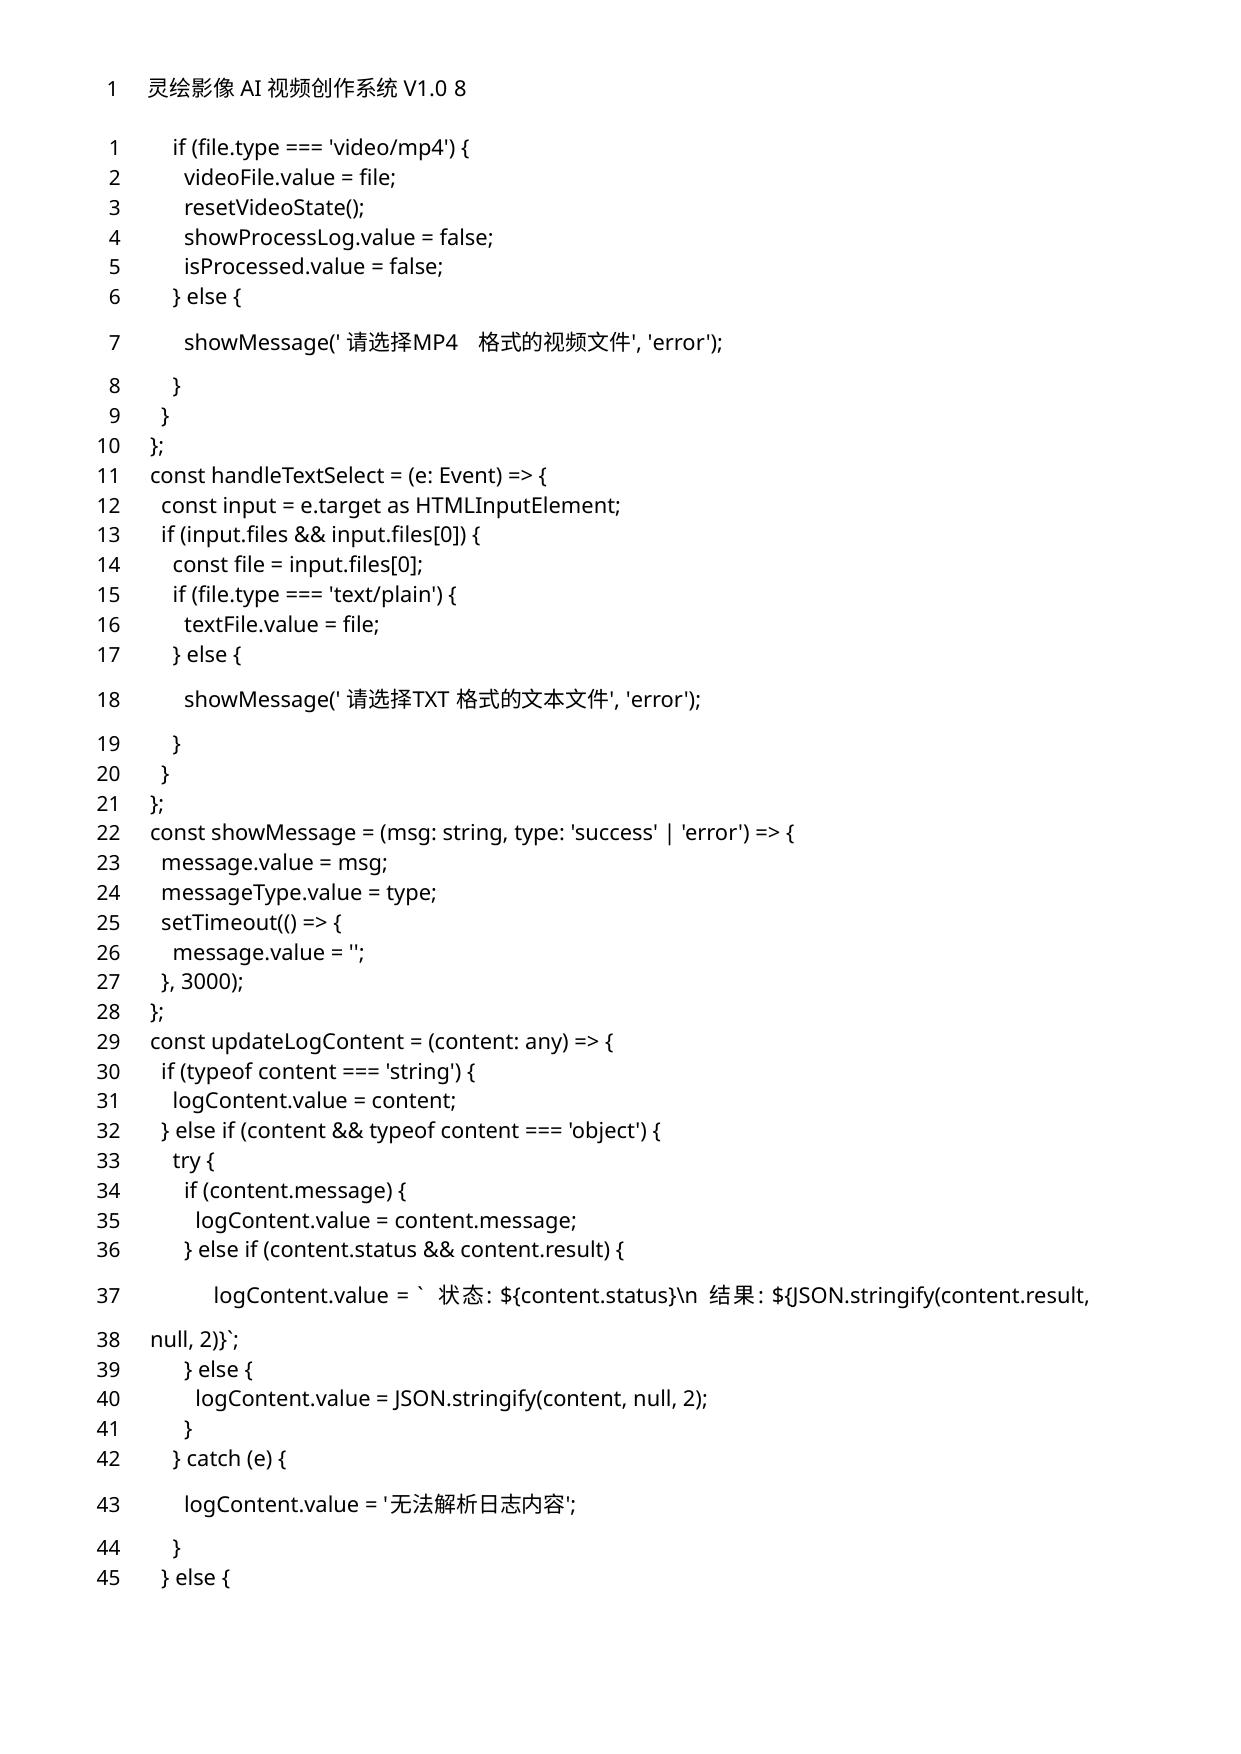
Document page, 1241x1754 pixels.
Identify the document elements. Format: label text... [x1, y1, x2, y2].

text logContent.value = content.message; [150, 1205, 1090, 1234]
text const input = e.target as HTMLInputElement; [150, 490, 1090, 519]
text const showMessage = (msg: string, type: 'success' | 'error') => { [150, 817, 1090, 847]
text showMessage('请选择MP4格式的视频文件', 'error'); [150, 311, 1090, 371]
text message.value = ''; [150, 937, 1090, 966]
text } else if (content && typeof content === 'object') { [150, 1115, 1090, 1145]
text } [150, 400, 1090, 430]
text logContent.value = `状态: ${content.status}\n结果: ${JSON.stringify(content.result, null, 2)}`; [150, 1264, 1090, 1354]
text } [150, 758, 1090, 788]
text try { [150, 1145, 1090, 1175]
text setTimeout(() => { [150, 907, 1090, 937]
text showMessage('请选择TXT格式的文本文件', 'error'); [150, 668, 1090, 728]
text } else { [150, 281, 1090, 311]
text textFile.value = file; [150, 609, 1090, 639]
text resetVideoState(); [150, 192, 1090, 222]
text logContent.value = '无法解析日志内容'; [150, 1473, 1090, 1532]
text } catch (e) { [150, 1443, 1090, 1473]
text if (file.type === 'video/mp4') { [150, 132, 1090, 162]
text if (input.files && input.files[0]) { [150, 519, 1090, 549]
text isProcessed.value = false; [150, 251, 1090, 281]
text }, 3000); [150, 966, 1090, 996]
text } [150, 1413, 1090, 1443]
text } else { [150, 1562, 1090, 1592]
text }; [150, 430, 1090, 460]
text const file = input.files[0]; [150, 549, 1090, 579]
text showProcessLog.value = false; [150, 222, 1090, 251]
text message.value = msg; [150, 847, 1090, 877]
text const updateLogContent = (content: any) => { [150, 1026, 1090, 1056]
text logContent.value = JSON.stringify(content, null, 2); [150, 1383, 1090, 1413]
text if (content.message) { [150, 1175, 1090, 1205]
text } [150, 1532, 1090, 1562]
text messageType.value = type; [150, 877, 1090, 907]
text } else { [150, 1354, 1090, 1383]
text } else if (content.status && content.result) { [150, 1234, 1090, 1264]
text const handleTextSelect = (e: Event) => { [150, 460, 1090, 490]
text } [150, 371, 1090, 400]
text if (file.type === 'text/plain') { [150, 579, 1090, 609]
text videoFile.value = file; [150, 162, 1090, 192]
text } [150, 728, 1090, 758]
text }; [150, 788, 1090, 817]
text }; [150, 996, 1090, 1026]
text if (typeof content === 'string') { [150, 1056, 1090, 1086]
text } else { [150, 639, 1090, 668]
text logContent.value = content; [150, 1086, 1090, 1115]
